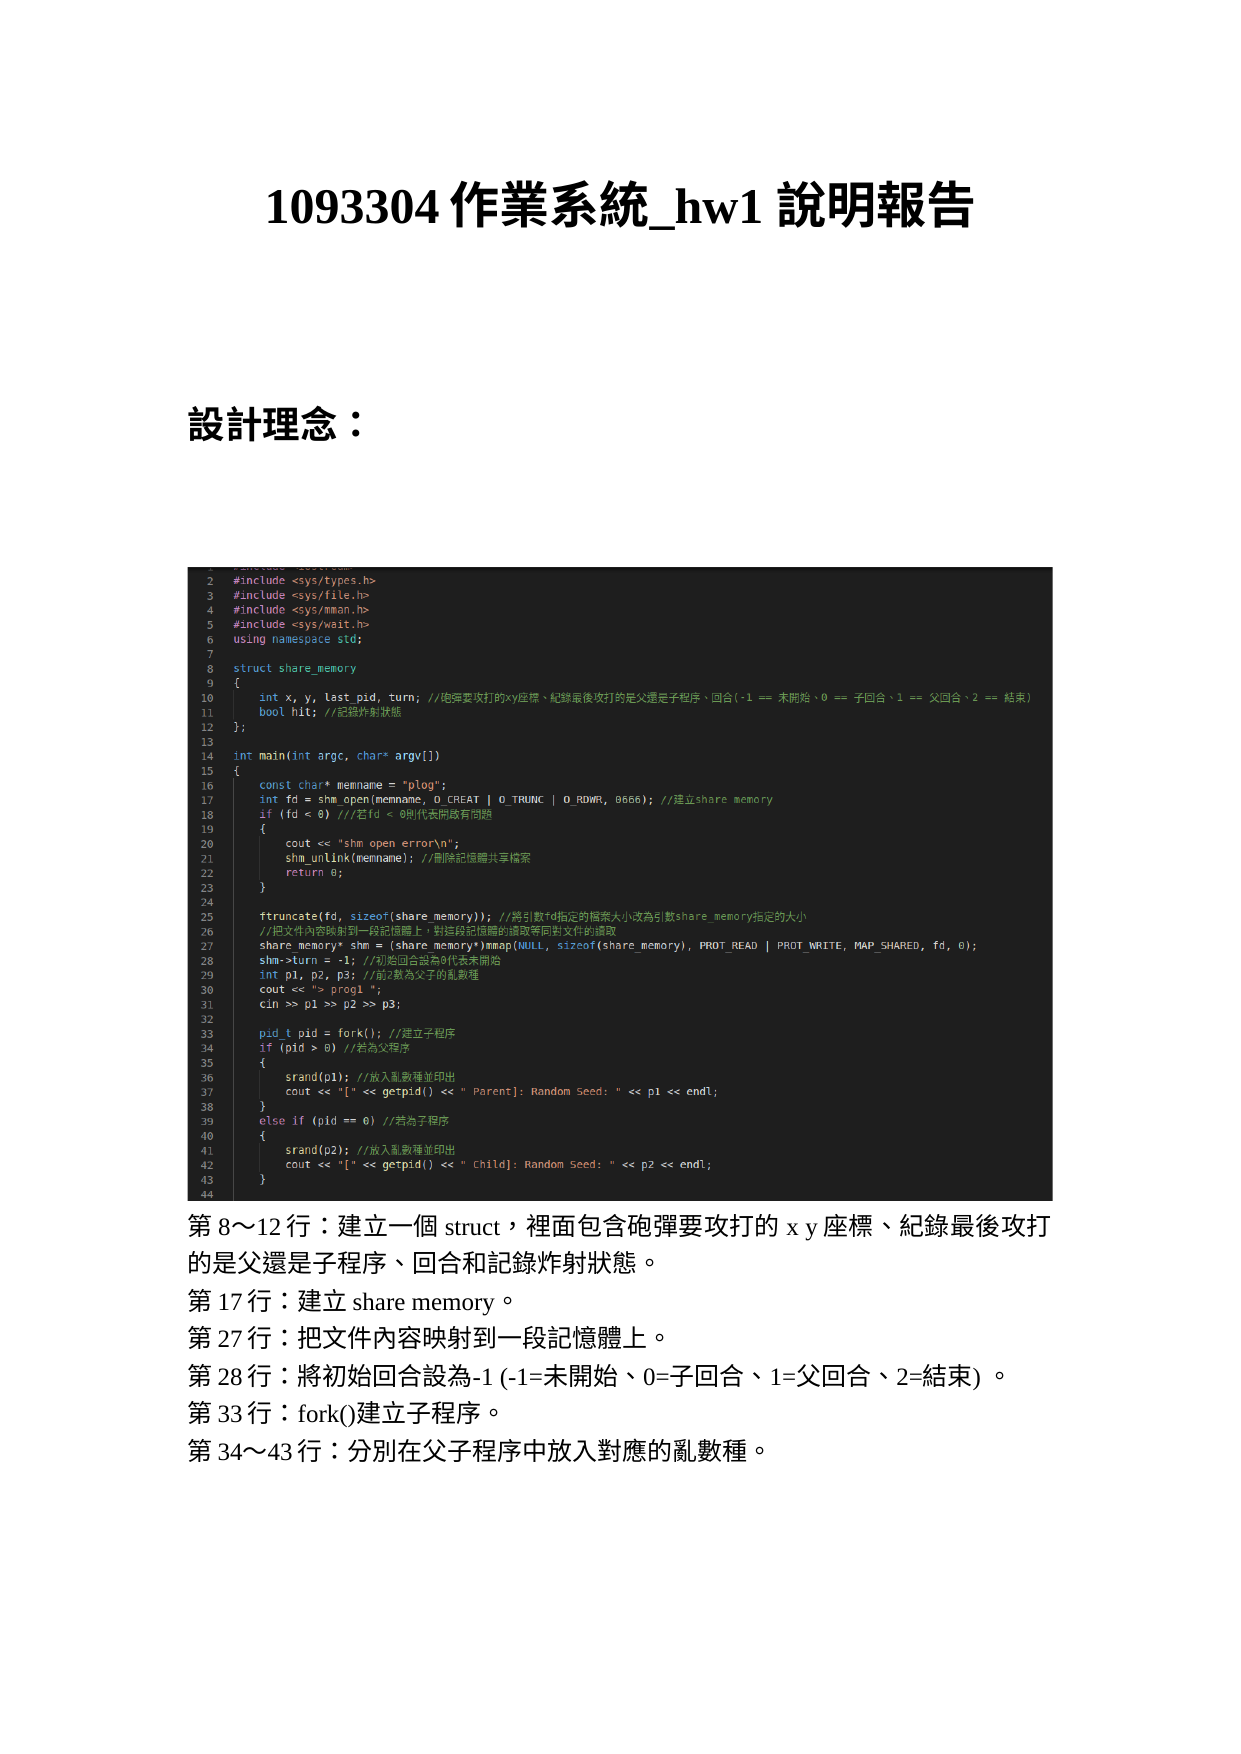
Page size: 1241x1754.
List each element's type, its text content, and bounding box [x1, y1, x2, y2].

subtitle 設計理念： [187, 384, 1053, 459]
text 第8～12行：建立一個struct，裡面包含砲彈要攻打的x y座標、紀錄最後攻打的是父還是子程序、回合和記錄炸射狀態。 [187, 1205, 1053, 1280]
text 第33行：fork()建立子程序。 [187, 1393, 1053, 1430]
subtitle 1093304作業系統_hw1 說明報告 [187, 164, 1053, 239]
text 第17行：建立share memory。 [187, 1280, 1053, 1318]
text 第27行：把文件內容映射到一段記憶體上。 [187, 1318, 1053, 1355]
text 第28行：將初始回合設為-1 (-1=未開始、0=子回合、1=父回合、2=結束) 。 [187, 1355, 1053, 1393]
picture [187, 567, 1053, 1201]
text 第34～43行：分別在父子程序中放入對應的亂數種。 [187, 1430, 1053, 1468]
